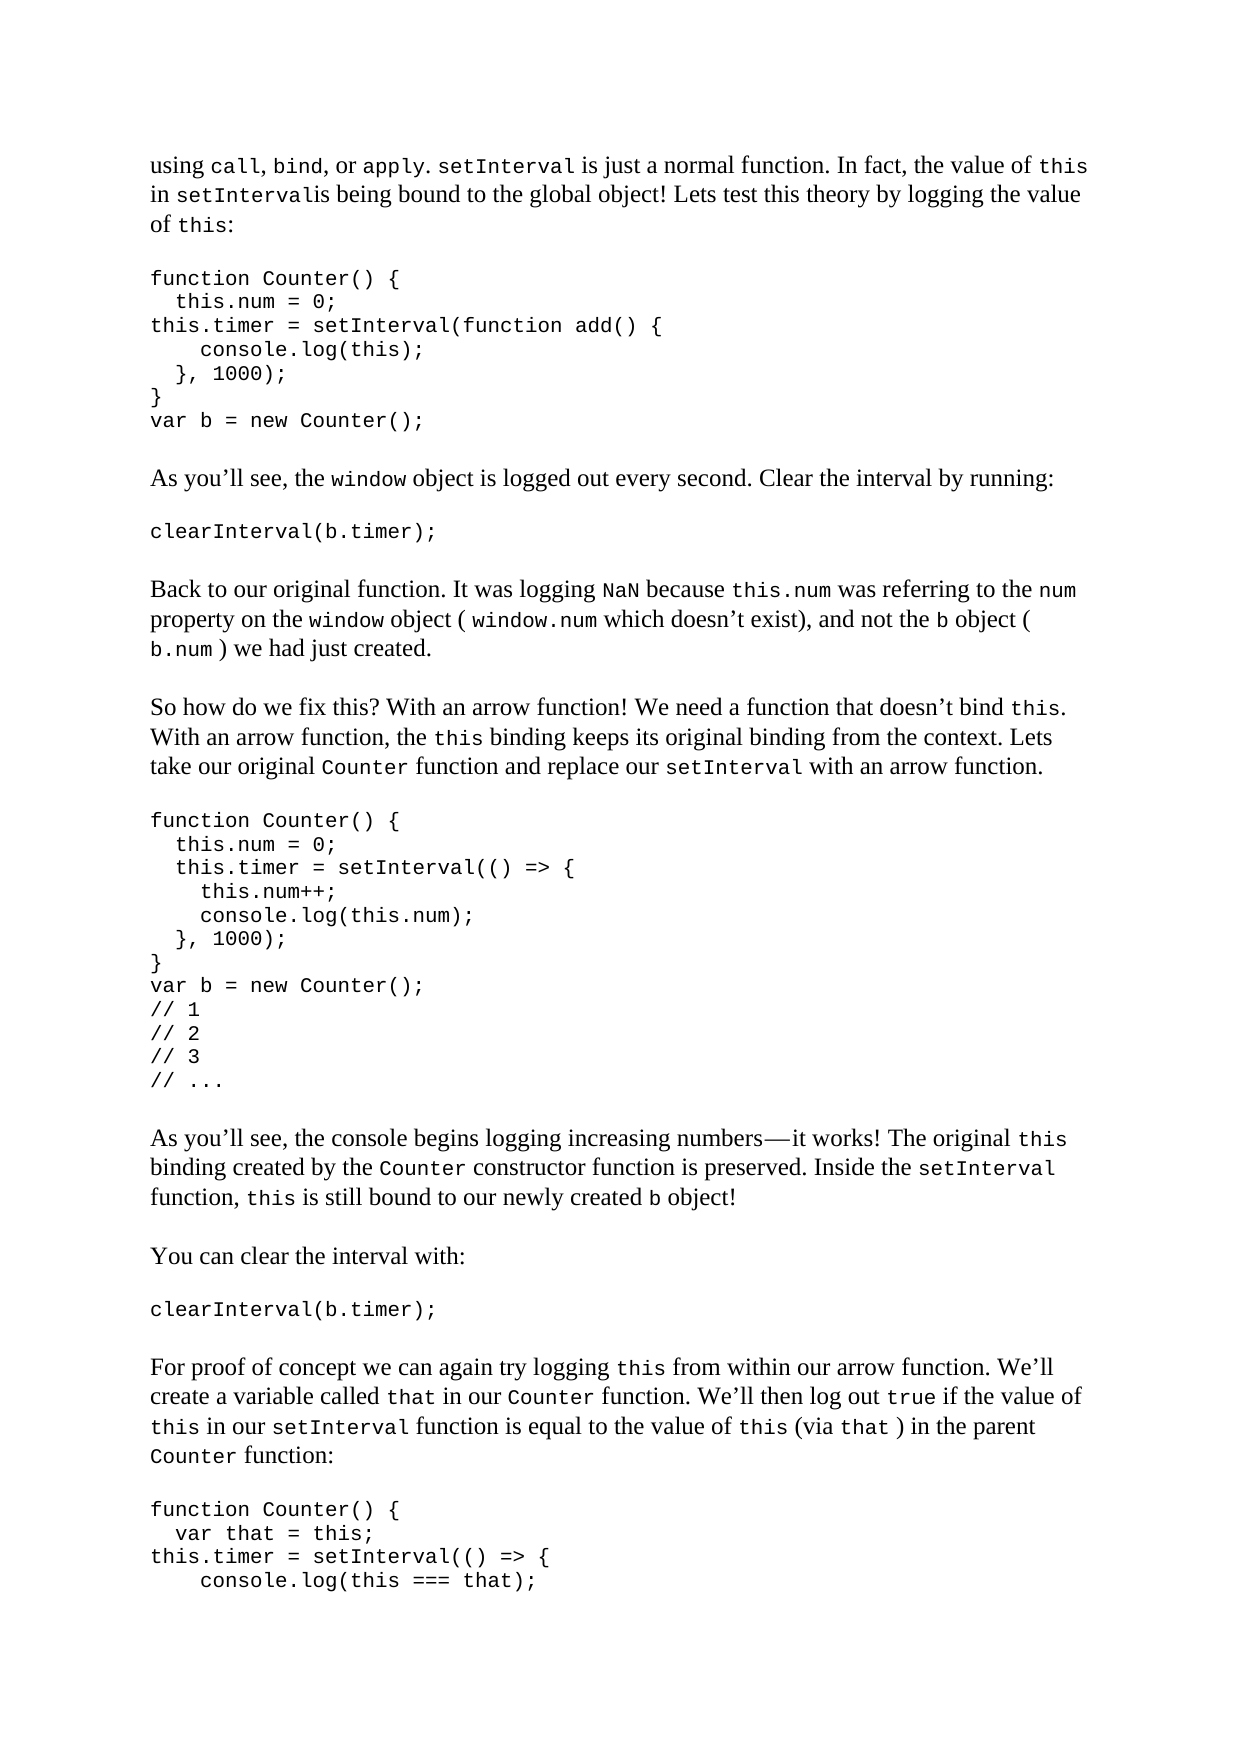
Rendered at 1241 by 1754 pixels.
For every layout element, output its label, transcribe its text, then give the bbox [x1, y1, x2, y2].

text For proof of concept we can again try logging this from within our arrow function. We’ll create a variable called that in our Counter function. We’ll then log out true if the value of this in our setInterval function is equal to the value of this (via that ) in the parent Counter function: [150, 1352, 1090, 1470]
text clearInterval(b.timer); [150, 521, 1090, 545]
text As you’ll see, the console begins logging increasing numbers — it works! The original this binding created by the Counter constructor function is preserved. Inside the setInterval function, this is still bound to our newly created b object! [150, 1123, 1090, 1212]
text function Counter() { var that = this; [150, 1499, 1090, 1546]
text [150, 150, 1090, 239]
text function Counter() { this.num = 0; [150, 810, 1090, 857]
text Back to our original function. It was logging NaN because this.num was referring to the num property on the window object ( window.num which doesn’t exist), and not the b object ( b.num ) we had just created. [150, 574, 1090, 663]
text clearInterval(b.timer); [150, 1299, 1090, 1322]
text You can clear the interval with: [150, 1241, 1090, 1269]
text var b = new Counter(); [150, 410, 1090, 433]
text this.timer = setInterval(function add() { console.log(this); }, 1000); } [150, 315, 1090, 410]
text function Counter() { this.num = 0; [150, 268, 1090, 315]
text As you’ll see, the window object is logged out every second. Clear the interval by running: [150, 463, 1090, 492]
text var b = new Counter(); // 1 // 2 // 3 // ... [150, 976, 1090, 1094]
text this.timer = setInterval(() => { this.num++; console.log(this.num); }, 1000); } [150, 857, 1090, 976]
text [150, 1546, 1090, 1594]
text So how do we fix this? With an arrow function! We need a function that doesn’t bind this. With an arrow function, the this binding keeps its original binding from the context. Lets take our original Counter function and replace our setInterval with an arrow function. [150, 692, 1090, 781]
